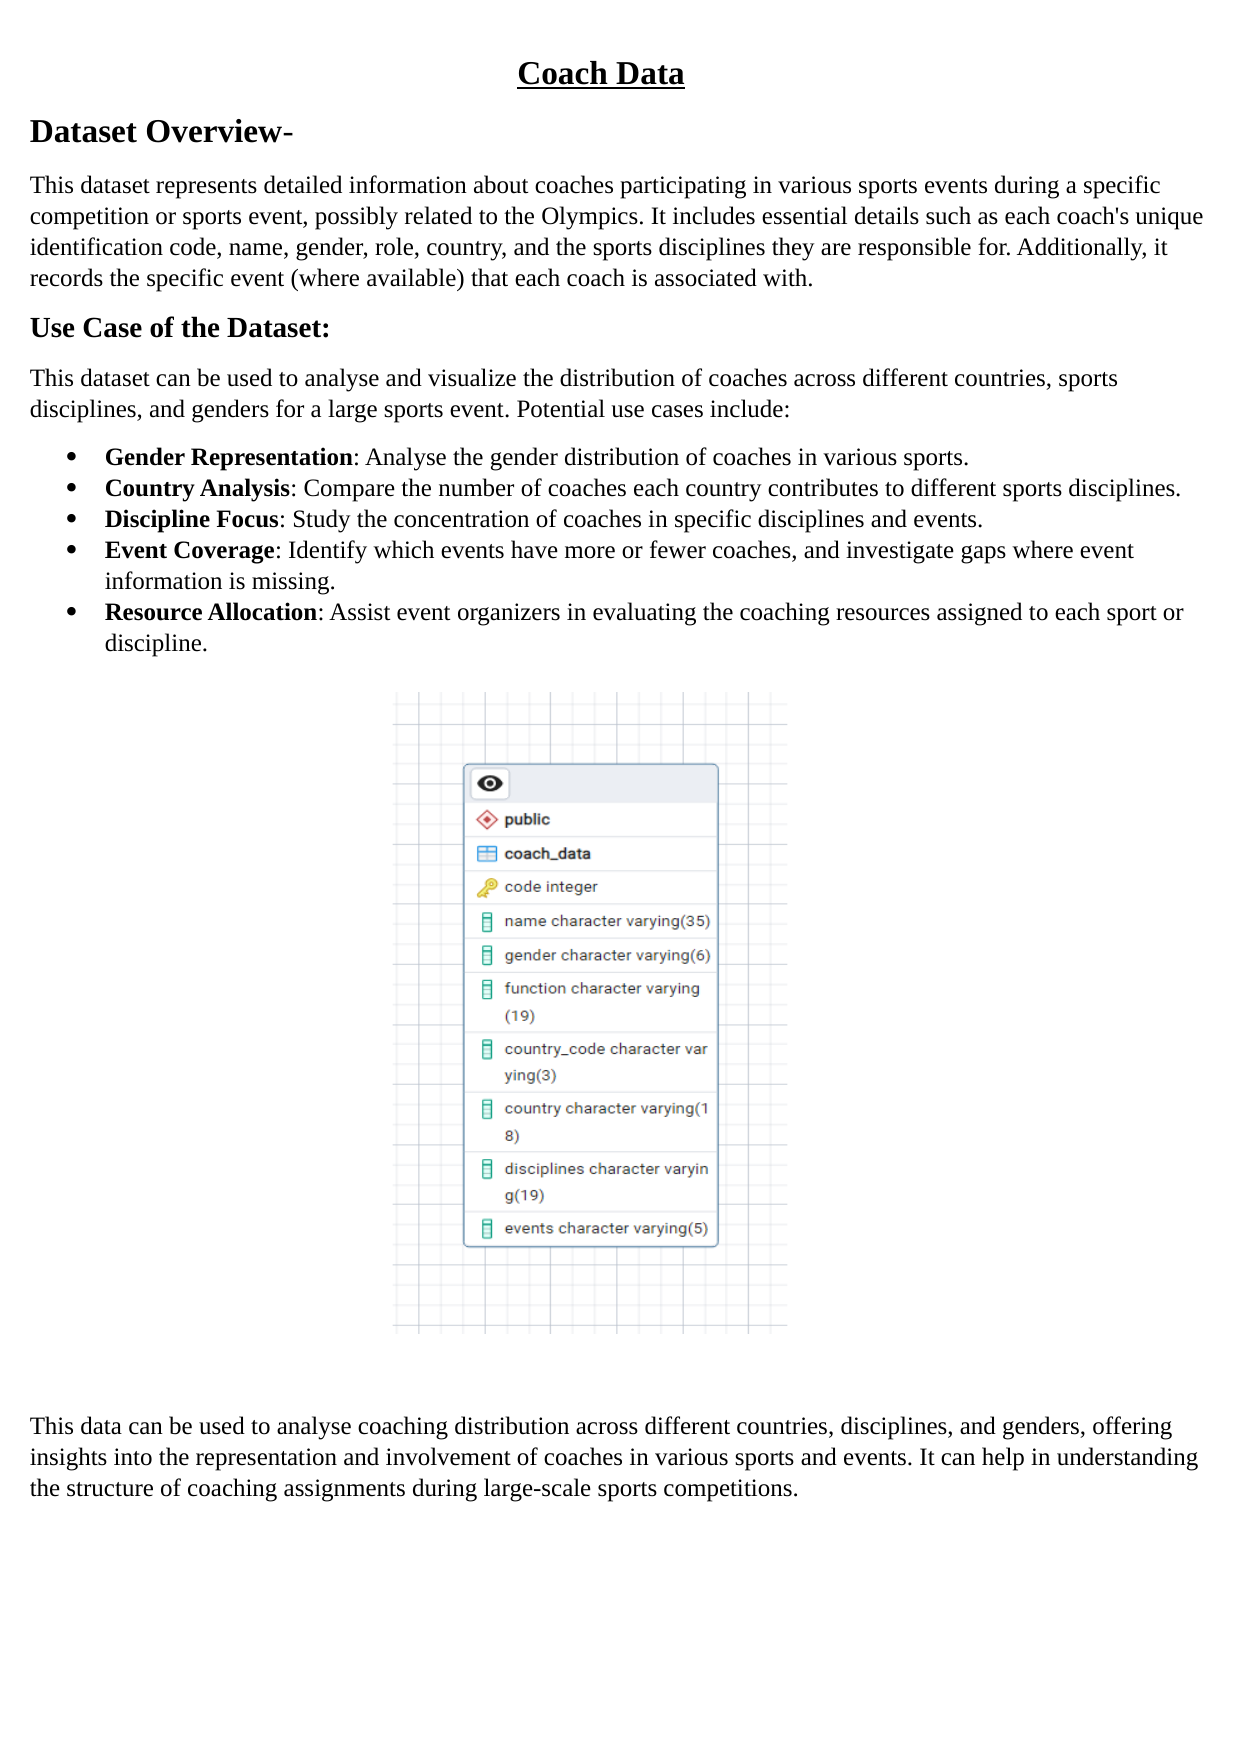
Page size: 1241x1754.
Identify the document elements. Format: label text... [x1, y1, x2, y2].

text This dataset represents detailed information about coaches participating in various sports events during a specific competition or sports event, possibly related to the Olympics. It includes essential details such as each coach's unique identification code, name, gender, role, country, and the sports disciplines they are responsible for. Additionally, it records the specific event (where available) that each coach is associated with. [29, 170, 1211, 292]
text This dataset can be used to analyse and visualize the distribution of coaches across different countries, sports disciplines, and genders for a large sports event. Potential use cases include: [29, 363, 1211, 423]
list Country Analysis: Compare the number of coaches each country contributes to different sports disciplines. [67, 473, 1211, 502]
text Use Case of the Dataset: [29, 311, 1211, 344]
list Resource Allocation: Assist event organizers in evaluating the coaching resources assigned to each sport or discipline. [67, 597, 1211, 657]
picture [392, 692, 788, 1334]
text Dataset Overview- [29, 112, 1211, 150]
list Event Coverage: Identify which events have more or fewer coaches, and investigate gaps where event information is missing. [67, 535, 1211, 595]
text Coach Data [29, 54, 1211, 92]
list Discipline Focus: Study the concentration of coaches in specific disciplines and events. [67, 504, 1211, 533]
list Gender Representation: Analyse the gender distribution of coaches in various sports. [67, 442, 1211, 471]
text This data can be used to analyse coaching distribution across different countries, disciplines, and genders, offering insights into the representation and involvement of coaches in various sports and events. It can help in understanding the structure of coaching assignments during large-scale sports competitions. [29, 1411, 1211, 1502]
